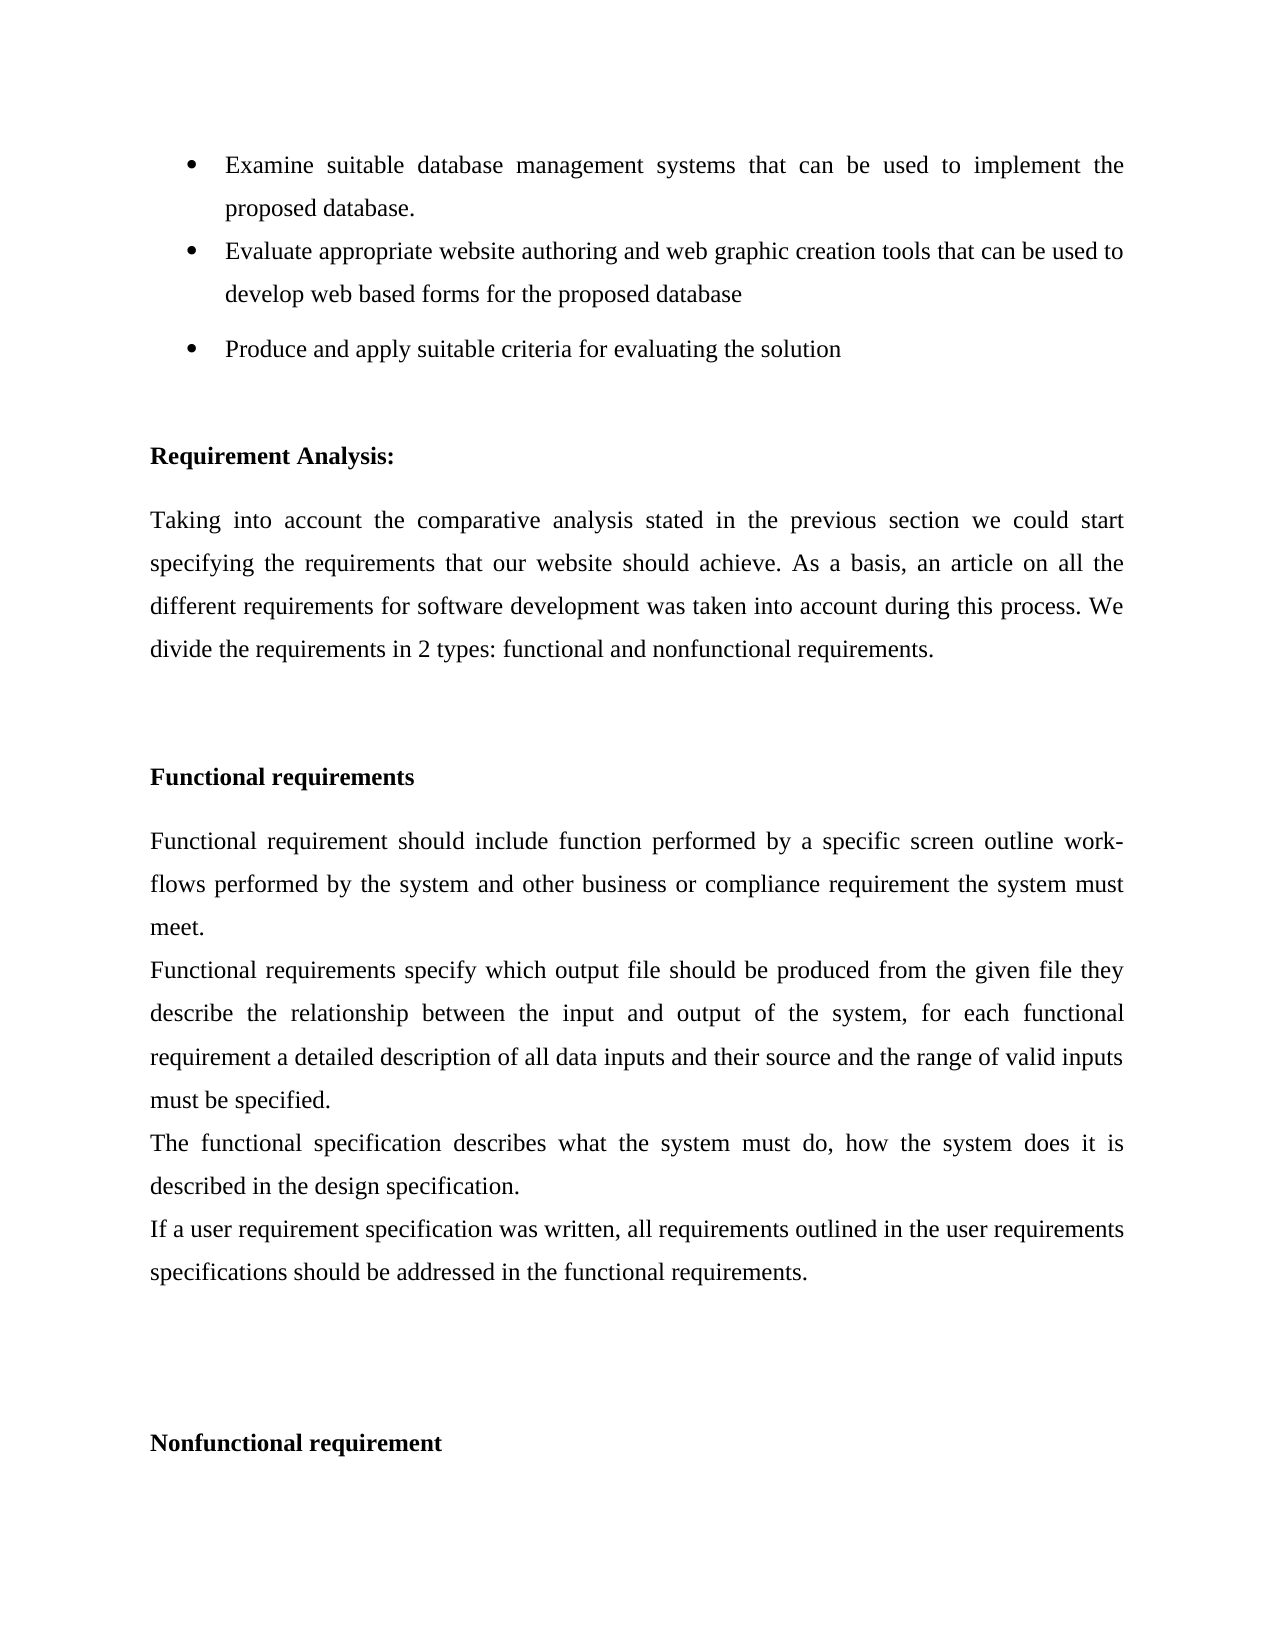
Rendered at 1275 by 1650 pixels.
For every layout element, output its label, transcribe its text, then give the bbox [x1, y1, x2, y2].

text Taking into account the comparative analysis stated in the previous section we could start specifying the requirements that our website should achieve. As a basis, an article on all the different requirements for software development was taken into account during this process. We divide the requirements in 2 types: functional and nonfunctional requirements. [150, 505, 1125, 663]
text The functional specification describes what the system must do, how the system does it is described in the design specification. [150, 1128, 1125, 1200]
text Nonfunctional requirement [150, 1428, 1125, 1457]
list Examine suitable database management systems that can be used to implement the proposed database. [187, 150, 1125, 222]
list Produce and apply suitable criteria for evaluating the solution [187, 334, 1125, 362]
text Requirement Analysis: [150, 441, 1125, 469]
text Functional requirement should include function performed by a specific screen outline work-flows performed by the system and other business or compliance requirement the system must meet. [150, 826, 1125, 941]
list Evaluate appropriate website authoring and web graphic creation tools that can be used to develop web based forms for the proposed database [187, 236, 1125, 308]
text Functional requirements specify which output file should be produced from the given file they describe the relationship between the input and output of the system, for each functional requirement a detailed description of all data inputs and their source and the range of valid inputs must be specified. [150, 955, 1125, 1113]
text If a user requirement specification was written, all requirements outlined in the user requirements specifications should be addressed in the functional requirements. [150, 1214, 1125, 1286]
text Functional requirements [150, 762, 1125, 791]
